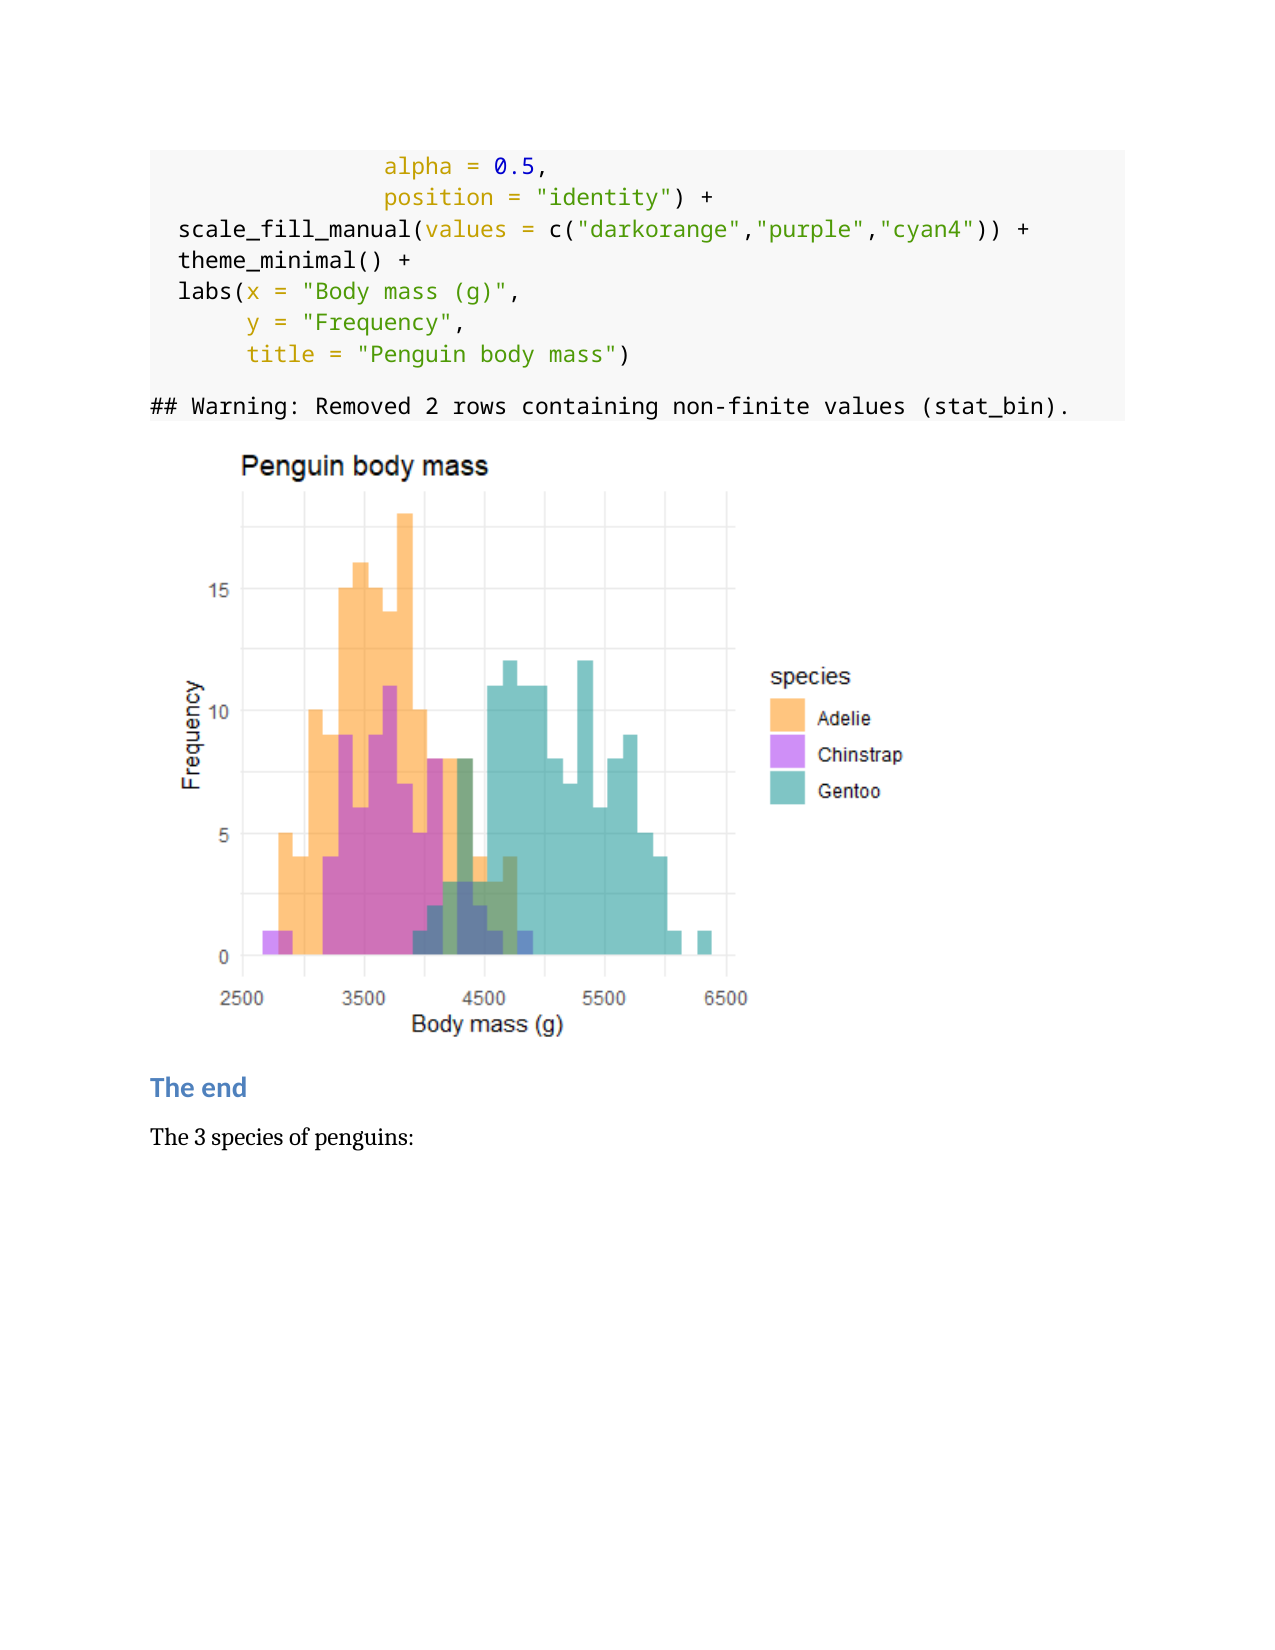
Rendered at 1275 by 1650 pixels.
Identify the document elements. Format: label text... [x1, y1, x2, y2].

text ## Warning: Removed 2 rows containing non-finite values (stat_bin). [150, 389, 1125, 421]
subtitle The end [150, 1069, 1125, 1104]
picture [168, 441, 927, 1048]
text The 3 species of penguins: [150, 1123, 1125, 1152]
